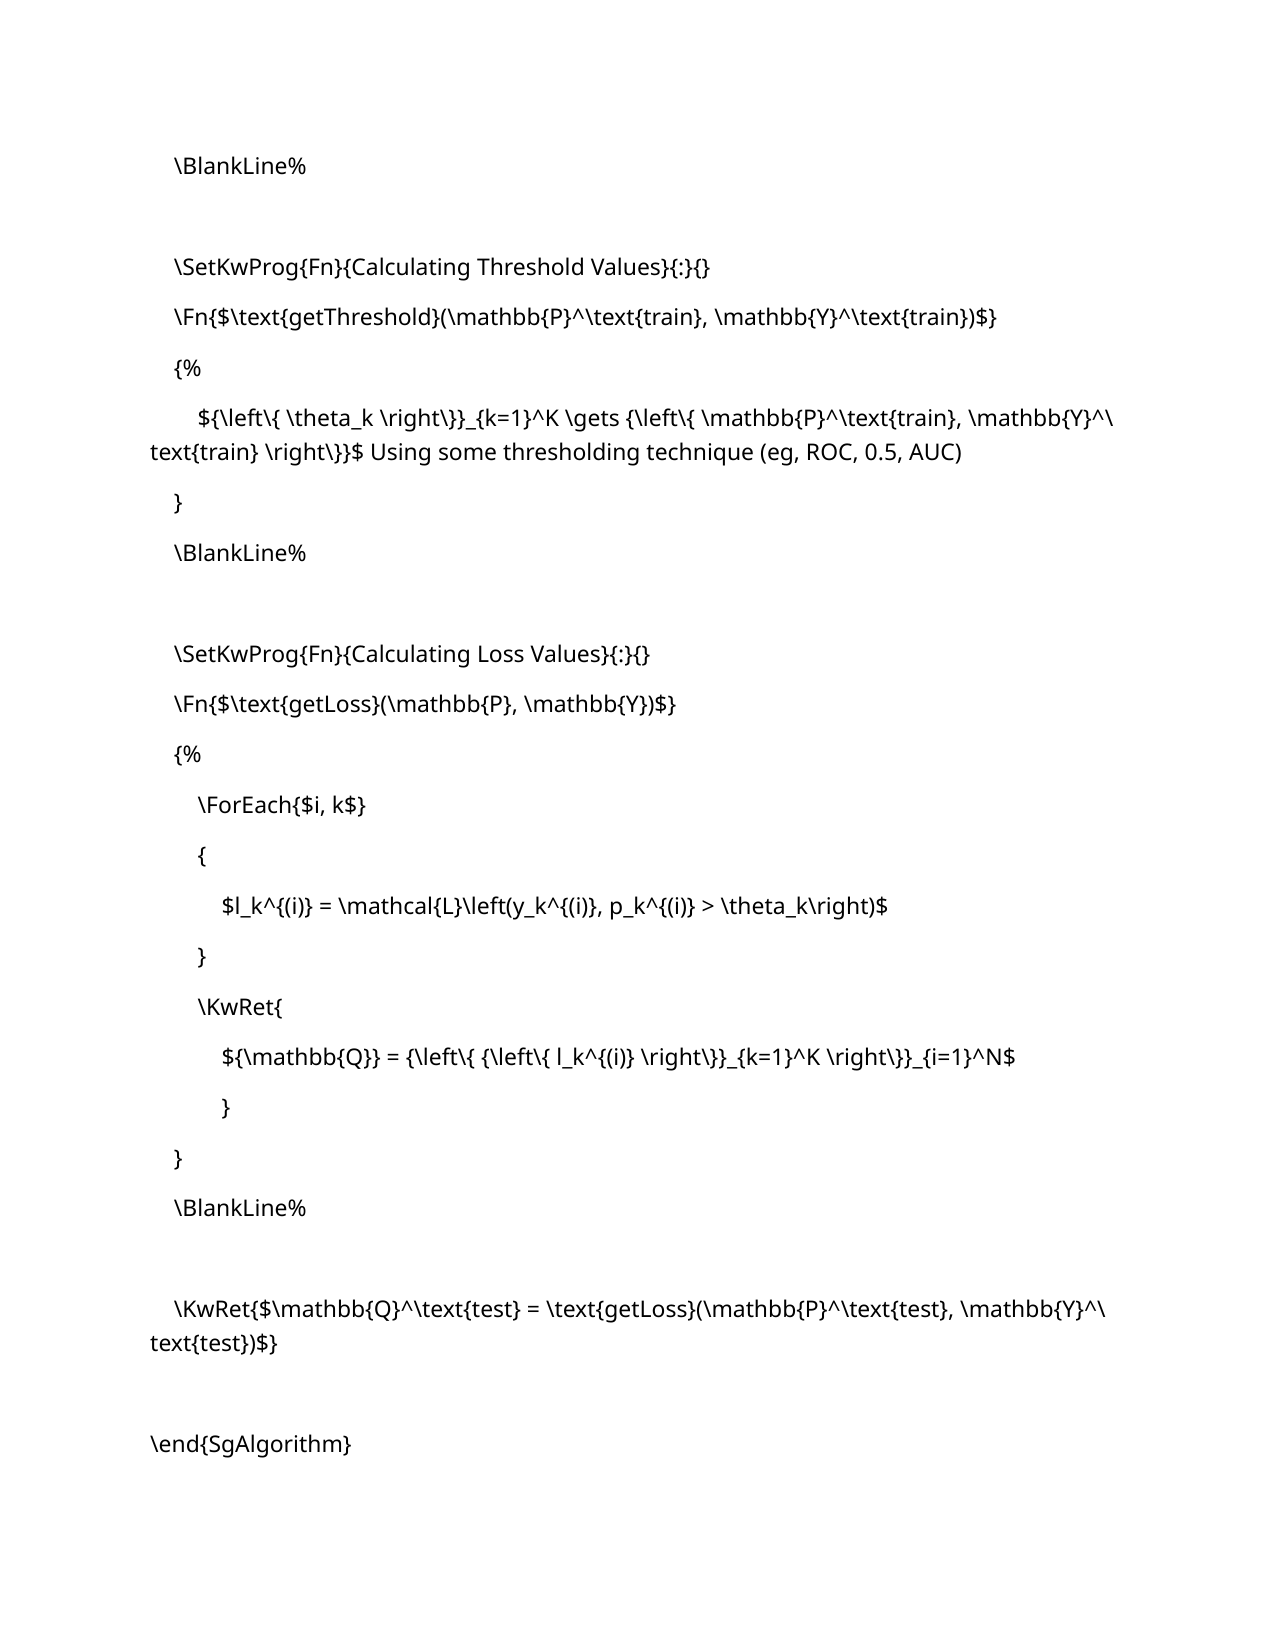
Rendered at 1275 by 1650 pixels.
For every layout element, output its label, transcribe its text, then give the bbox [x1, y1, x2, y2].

text \Fn{$\text{getLoss}(\mathbb{P}, \mathbb{Y})$} [150, 688, 1125, 719]
text } [150, 940, 1125, 971]
text } [150, 486, 1125, 517]
text \KwRet{ [150, 990, 1125, 1022]
text { [150, 839, 1125, 870]
text \Fn{$\text{getThreshold}(\mathbb{P}^\text{train}, \mathbb{Y}^\text{train})$} [150, 301, 1125, 332]
text $l_k^{(i)} = \mathcal{L}\left(y_k^{(i)}, p_k^{(i)} > \theta_k\right)$ [150, 889, 1125, 921]
text {% [150, 352, 1125, 383]
text } [150, 1091, 1125, 1122]
text \SetKwProg{Fn}{Calculating Loss Values}{:}{} [150, 637, 1125, 669]
text \SetKwProg{Fn}{Calculating Threshold Values}{:}{} [150, 251, 1125, 282]
text {% [150, 738, 1125, 769]
text } [150, 1142, 1125, 1173]
text \KwRet{$\mathbb{Q}^\text{test} = \text{getLoss}(\mathbb{P}^\text{test}, \mathbb{Y}^\text{test})$} [150, 1293, 1125, 1358]
text ${\mathbb{Q}} = {\left\{ {\left\{ l_k^{(i)} \right\}}_{k=1}^K \right\}}_{i=1}^N$ [150, 1041, 1125, 1072]
text \ForEach{$i, k$} [150, 789, 1125, 820]
text \BlankLine% [150, 537, 1125, 568]
text \BlankLine% [150, 1192, 1125, 1223]
text \BlankLine% [150, 150, 1125, 181]
text ${\left\{ \theta_k \right\}}_{k=1}^K \gets {\left\{ \mathbb{P}^\text{train}, \mathbb{Y}^\text{train} \right\}}$ Using some thresholding technique (eg, ROC, 0.5, AUC) [150, 402, 1125, 467]
text \end{SgAlgorithm} [150, 1427, 1125, 1459]
